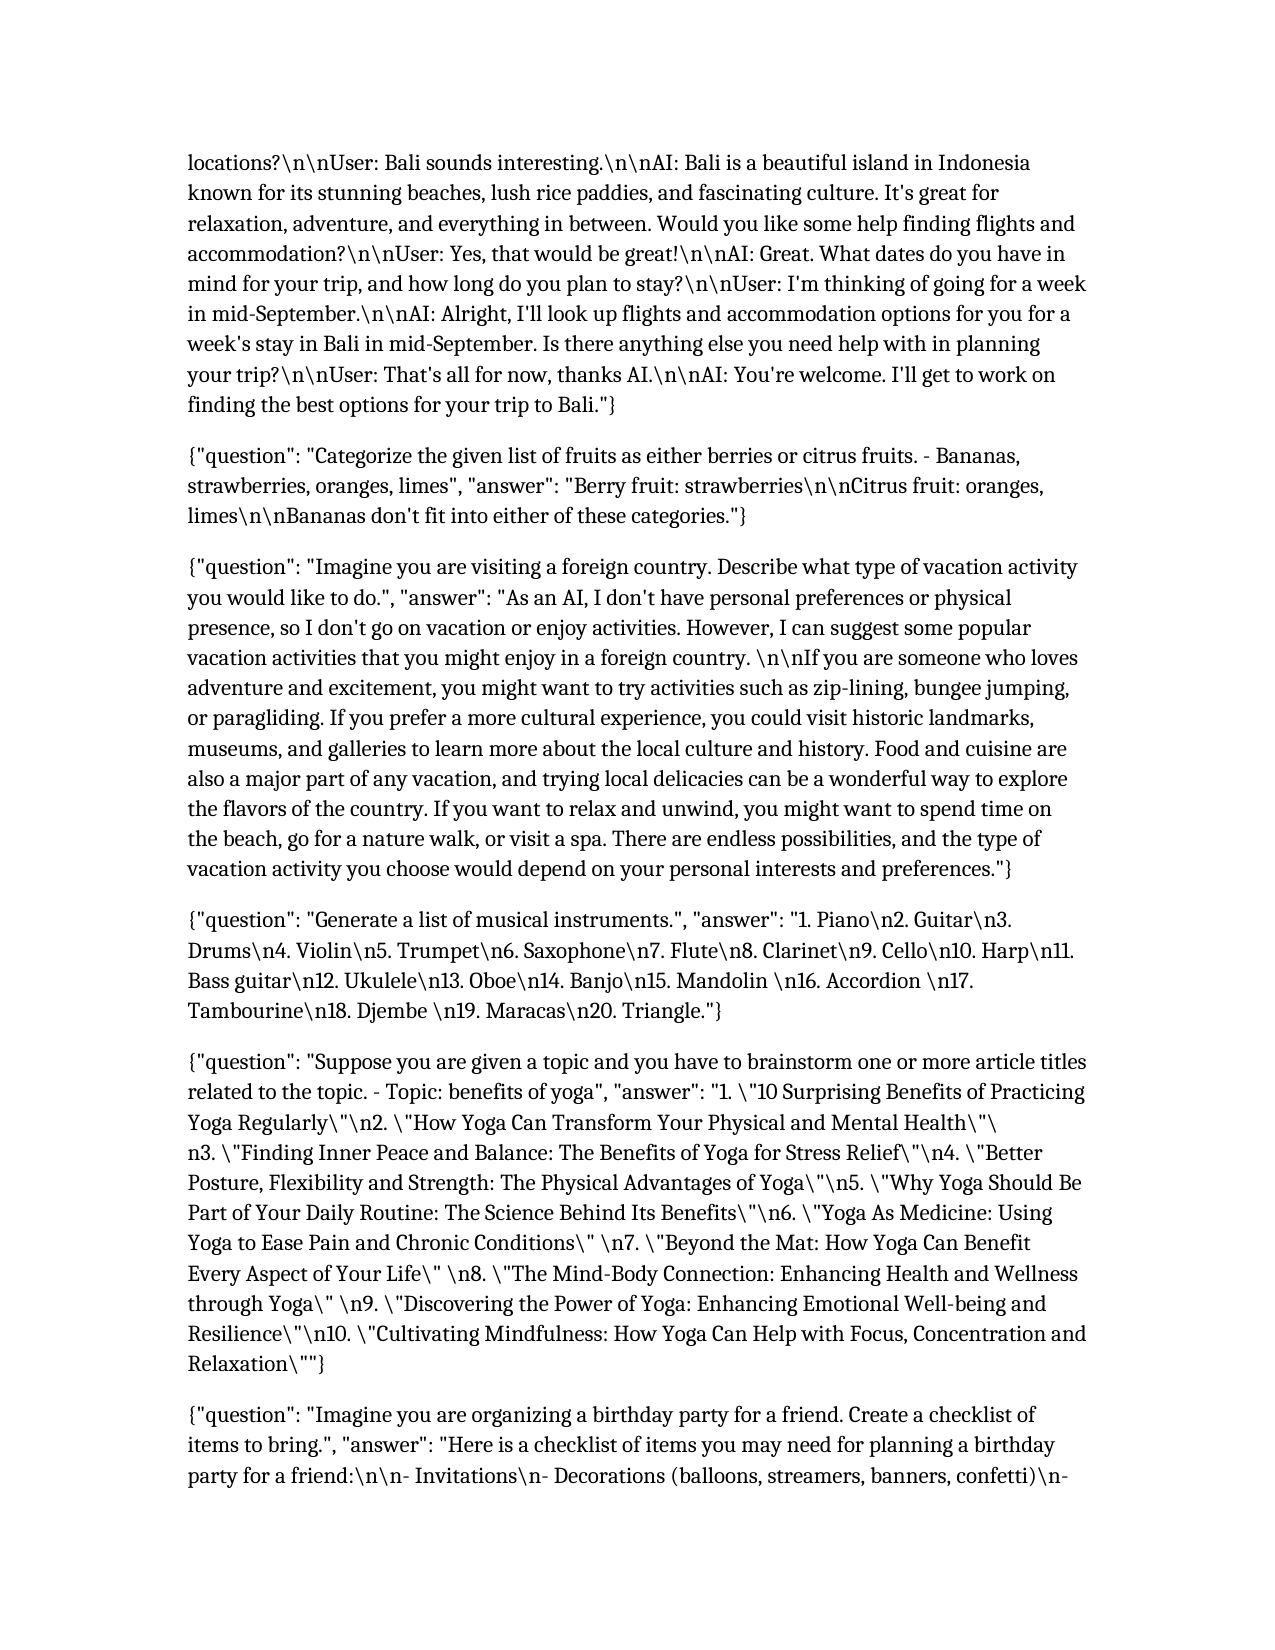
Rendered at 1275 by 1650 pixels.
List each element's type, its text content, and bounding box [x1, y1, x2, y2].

text {"question": "Categorize the given list of fruits as either berries or citrus fruits. - Bananas, strawberries, oranges, limes", "answer": "Berry fruit: strawberries\n\nCitrus fruit: oranges, limes\n\nBananas don't fit into either of these categories."} [187, 443, 1087, 529]
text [187, 1402, 1087, 1489]
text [187, 150, 1087, 418]
text {"question": "Suppose you are given a topic and you have to brainstorm one or more article titles related to the topic. - Topic: benefits of yoga", "answer": "1. \"10 Surprising Benefits of Practicing Yoga Regularly\"\n2. \"How Yoga Can Transform Your Physical and Mental Health\"\n3. \"Finding Inner Peace and Balance: The Benefits of Yoga for Stress Relief\"\n4. \"Better Posture, Flexibility and Strength: The Physical Advantages of Yoga\"\n5. \"Why Yoga Should Be Part of Your Daily Routine: The Science Behind Its Benefits\"\n6. \"Yoga As Medicine: Using Yoga to Ease Pain and Chronic Conditions\" \n7. \"Beyond the Mat: How Yoga Can Benefit Every Aspect of Your Life\" \n8. \"The Mind-Body Connection: Enhancing Health and Wellness through Yoga\" \n9. \"Discovering the Power of Yoga: Enhancing Emotional Well-being and Resilience\"\n10. \"Cultivating Mindfulness: How Yoga Can Help with Focus, Concentration and Relaxation\""} [187, 1049, 1087, 1377]
text {"question": "Imagine you are visiting a foreign country. Describe what type of vacation activity you would like to do.", "answer": "As an AI, I don't have personal preferences or physical presence, so I don't go on vacation or enjoy activities. However, I can suggest some popular vacation activities that you might enjoy in a foreign country. \n\nIf you are someone who loves adventure and excitement, you might want to try activities such as zip-lining, bungee jumping, or paragliding. If you prefer a more cultural experience, you could visit historic landmarks, museums, and galleries to learn more about the local culture and history. Food and cuisine are also a major part of any vacation, and trying local delicacies can be a wonderful way to explore the flavors of the country. If you want to relax and unwind, you might want to spend time on the beach, go for a nature walk, or visit a spa. There are endless possibilities, and the type of vacation activity you choose would depend on your personal interests and preferences."} [187, 554, 1087, 883]
text {"question": "Generate a list of musical instruments.", "answer": "1. Piano\n2. Guitar\n3. Drums\n4. Violin\n5. Trumpet\n6. Saxophone\n7. Flute\n8. Clarinet\n9. Cello\n10. Harp\n11. Bass guitar\n12. Ukulele\n13. Oboe\n14. Banjo\n15. Mandolin \n16. Accordion \n17. Tambourine\n18. Djembe \n19. Maracas\n20. Triangle."} [187, 907, 1087, 1024]
